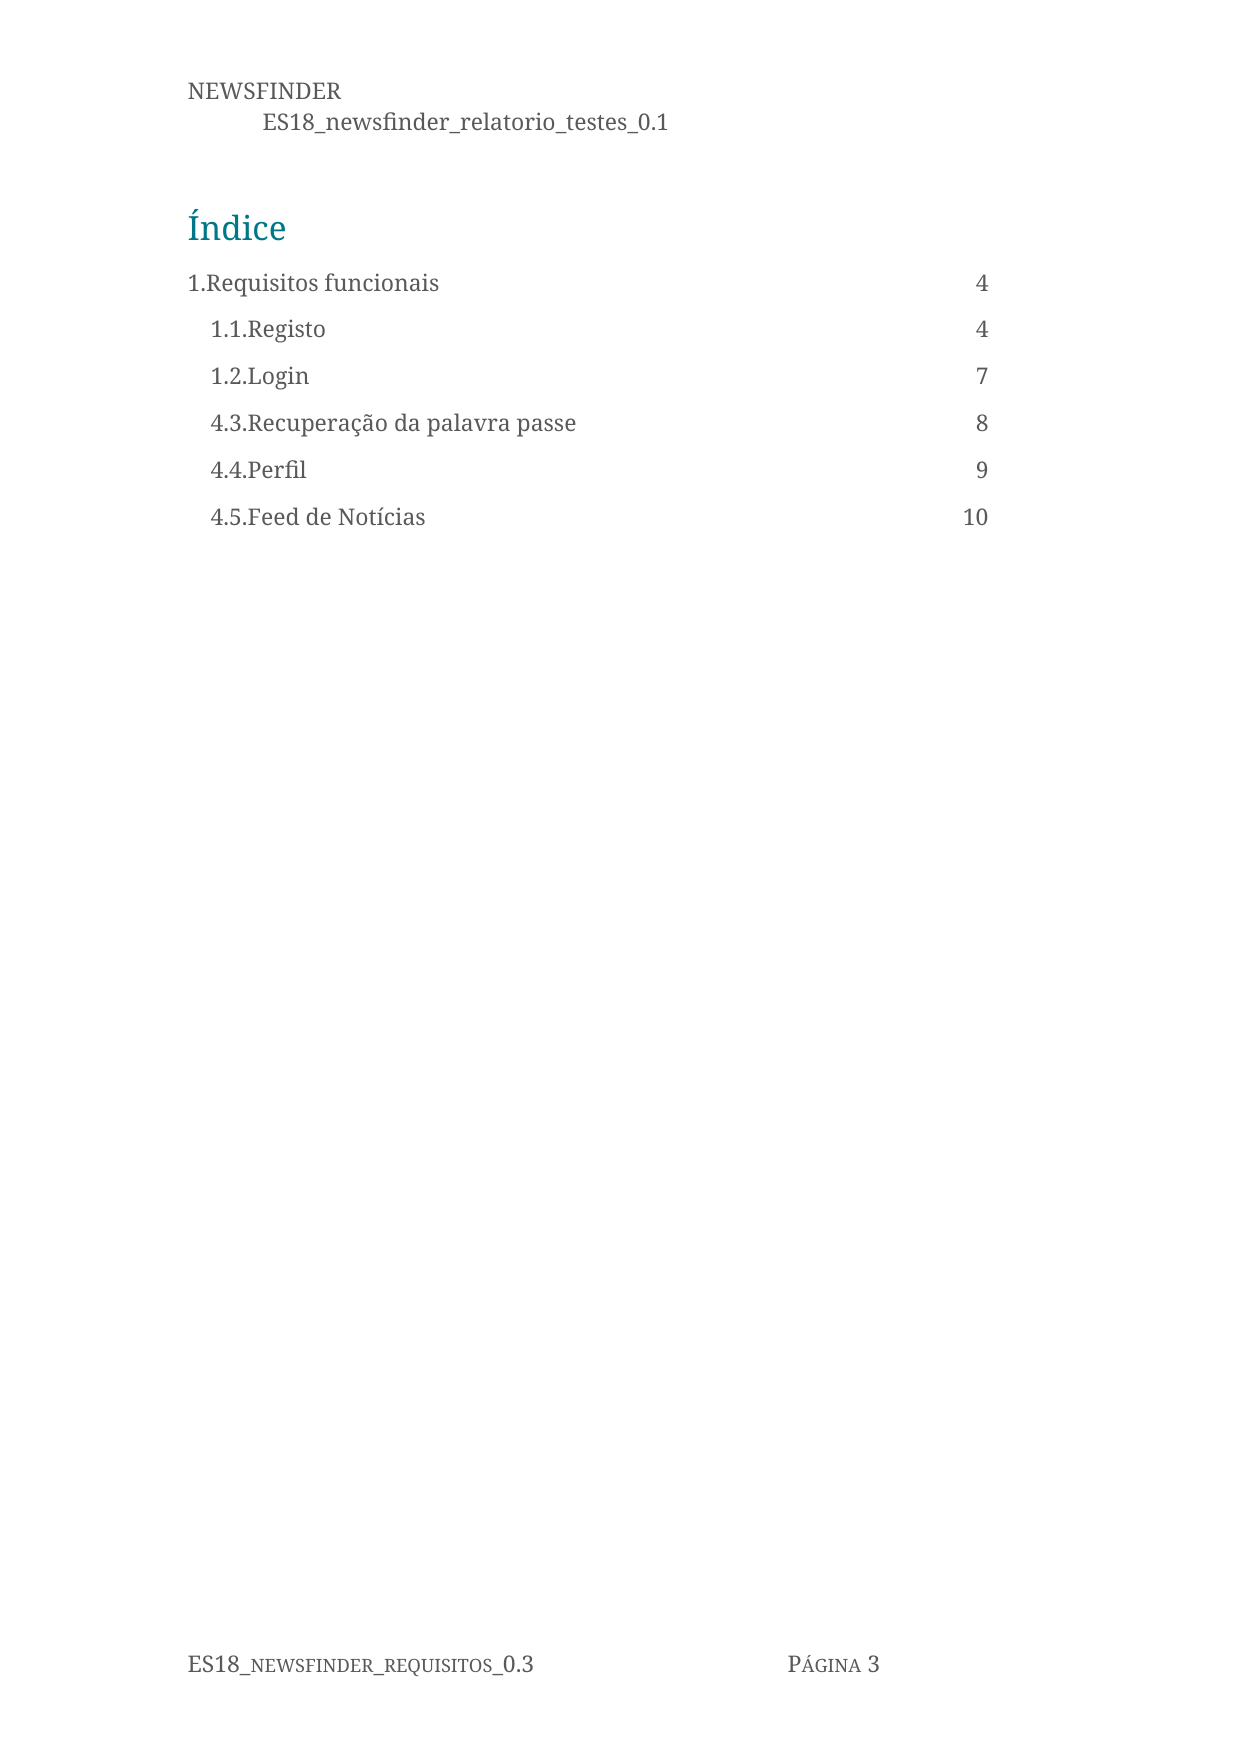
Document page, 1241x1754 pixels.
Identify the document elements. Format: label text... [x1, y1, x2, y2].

text Índice [187, 205, 989, 250]
